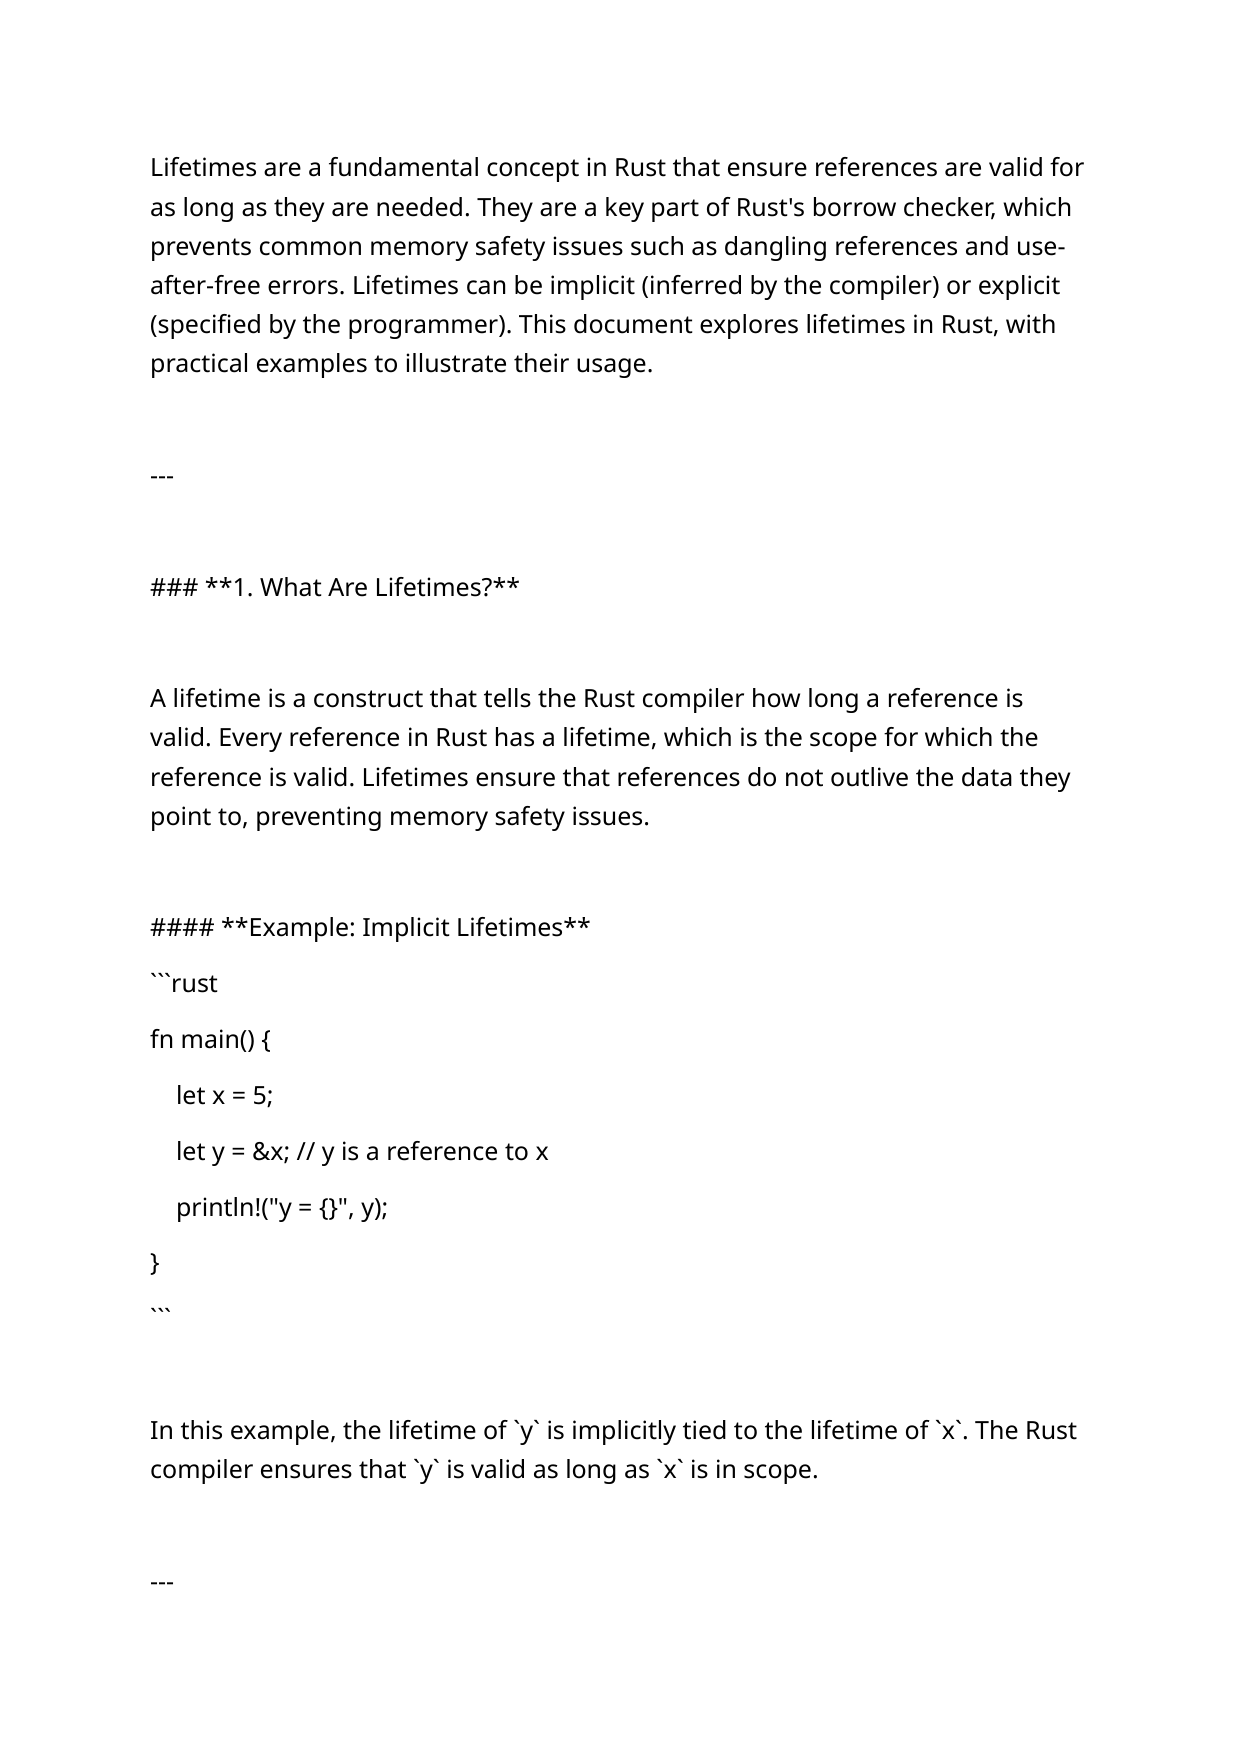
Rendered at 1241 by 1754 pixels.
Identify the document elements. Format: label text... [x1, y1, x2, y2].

text ``` [150, 1301, 1090, 1335]
text println!("y = {}", y); [150, 1189, 1090, 1223]
text --- [150, 1563, 1090, 1597]
text A lifetime is a construct that tells the Rust compiler how long a reference is valid. Every reference in Rust has a lifetime, which is the scope for which the reference is valid. Lifetimes ensure that references do not outlive the data they point to, preventing memory safety issues. [150, 681, 1090, 832]
text let x = 5; [150, 1077, 1090, 1112]
text let y = &x; // y is a reference to x [150, 1133, 1090, 1167]
text Lifetimes are a fundamental concept in Rust that ensure references are valid for as long as they are needed. They are a key part of Rust's borrow checker, which prevents common memory safety issues such as dangling references and use-after-free errors. Lifetimes can be implicit (inferred by the compiler) or explicit (specified by the programmer). This document explores lifetimes in Rust, with practical examples to illustrate their usage. [150, 150, 1090, 380]
text fn main() { [150, 1022, 1090, 1056]
text } [150, 1245, 1090, 1279]
text In this example, the lifetime of `y` is implicitly tied to the lifetime of `x`. The Rust compiler ensures that `y` is valid as long as `x` is in scope. [150, 1412, 1090, 1486]
text ```rust [150, 966, 1090, 1000]
text ### **1. What Are Lifetimes?** [150, 569, 1090, 603]
text --- [150, 457, 1090, 492]
text #### **Example: Implicit Lifetimes** [150, 910, 1090, 944]
